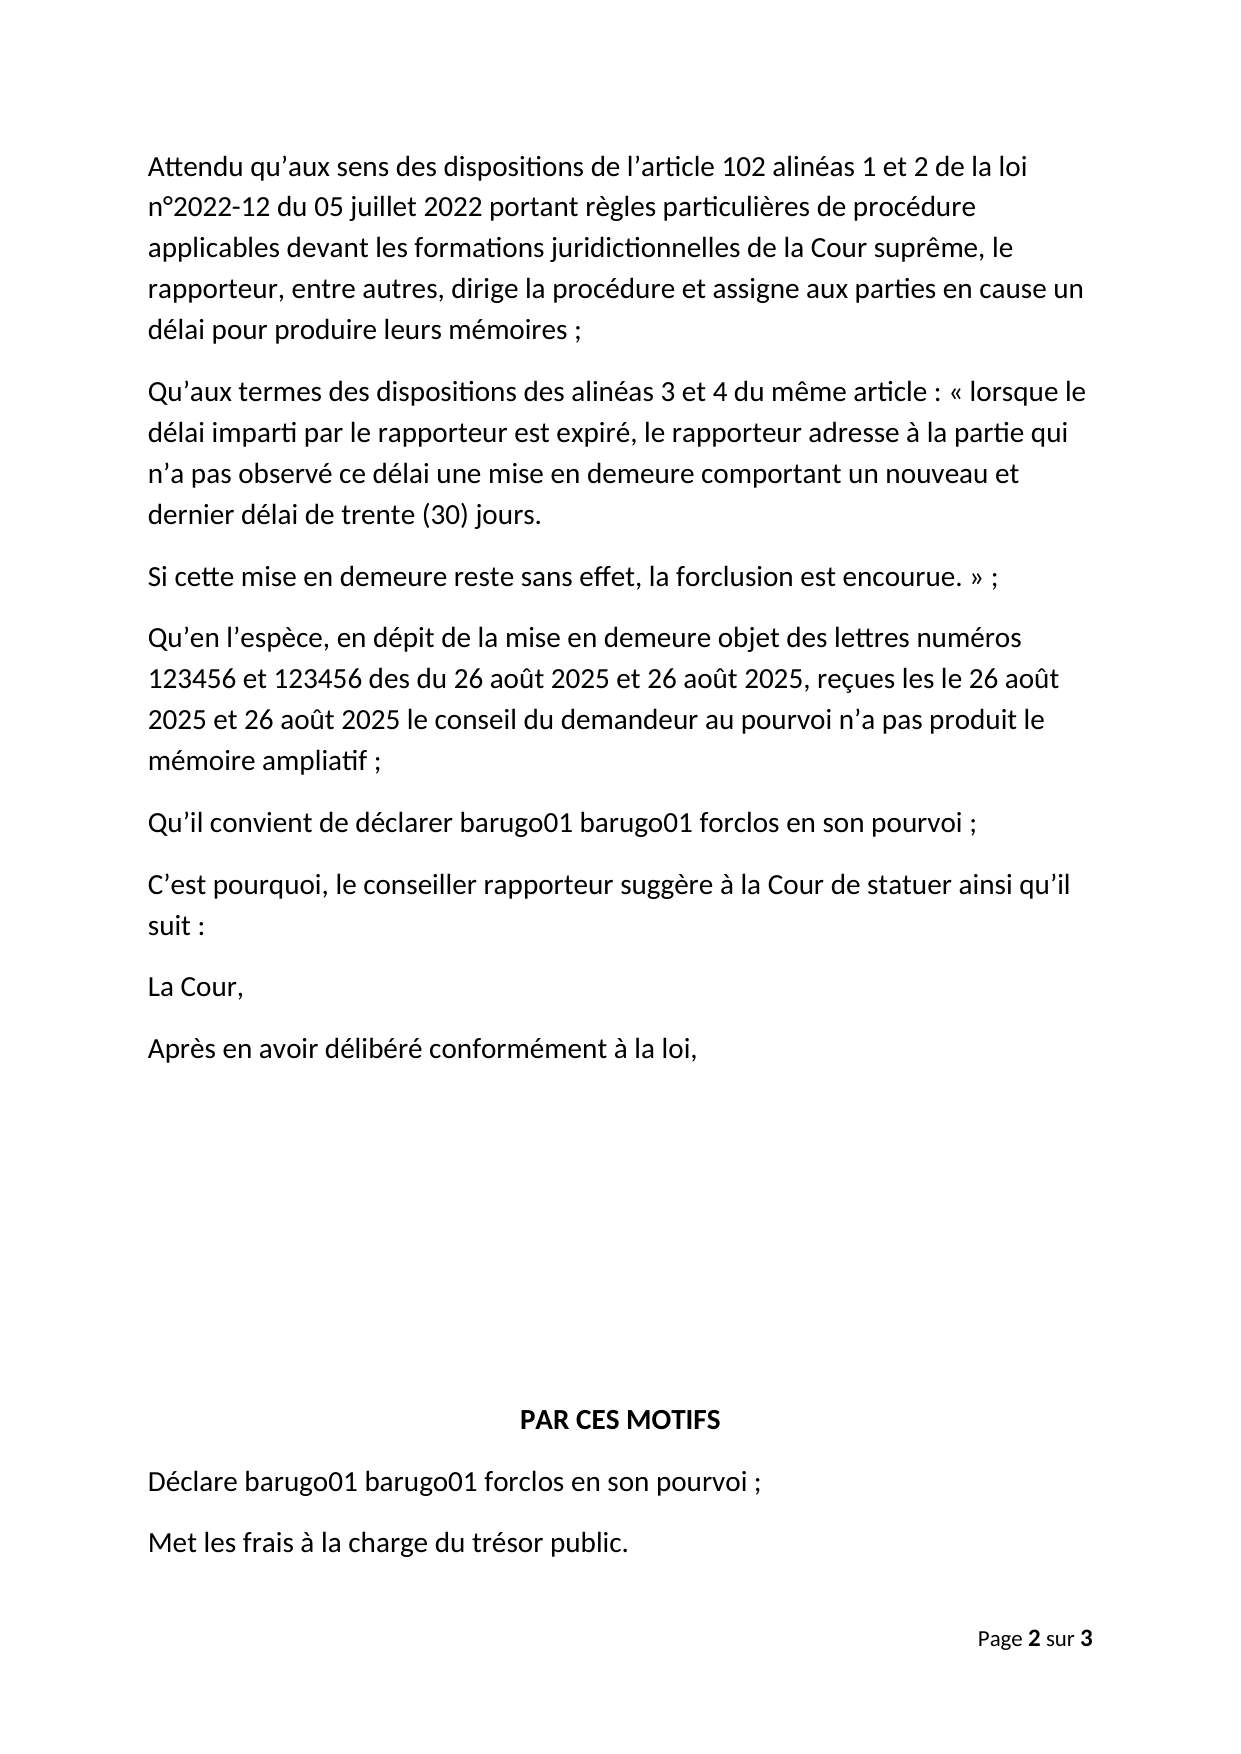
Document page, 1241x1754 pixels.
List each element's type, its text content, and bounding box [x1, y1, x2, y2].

text Si cette mise en demeure reste sans effet, la forclusion est encourue. » ; [148, 558, 1093, 593]
text La Cour, [148, 968, 1093, 1004]
text Qu’aux termes des dispositions des alinéas 3 et 4 du même article : « lorsque le délai imparti par le rapporteur est expiré, le rapporteur adresse à la partie qui n’a pas observé ce délai une mise en demeure comportant un nouveau et dernier délai de trente (30) jours. [148, 373, 1093, 532]
text Attendu qu’aux sens des dispositions de l’article 102 alinéas 1 et 2 de la loi n°2022-12 du 05 juillet 2022 portant règles particulières de procédure applicables devant les formations juridictionnelles de la Cour suprême, le rapporteur, entre autres, dirige la procédure et assigne aux parties en cause un délai pour produire leurs mémoires ; [148, 148, 1093, 347]
text Déclare barugo01 barugo01 forclos en son pourvoi ; [148, 1463, 1093, 1498]
text C’est pourquoi, le conseiller rapporteur suggère à la Cour de statuer ainsi qu’il suit : [148, 866, 1093, 942]
text Qu’il convient de déclarer barugo01 barugo01 forclos en son pourvoi ; [148, 804, 1093, 840]
text Qu’en l’espèce, en dépit de la mise en demeure objet des lettres numéros 123456 et 123456 des du 26 août 2025 et 26 août 2025, reçues les le 26 août 2025 et 26 août 2025 le conseil du demandeur au pourvoi n’a pas produit le mémoire ampliatif ; [148, 619, 1093, 778]
text PAR CES MOTIFS [148, 1401, 1093, 1437]
text Met les frais à la charge du trésor public. [148, 1524, 1093, 1560]
text Après en avoir délibéré conformément à la loi, [148, 1030, 1093, 1066]
